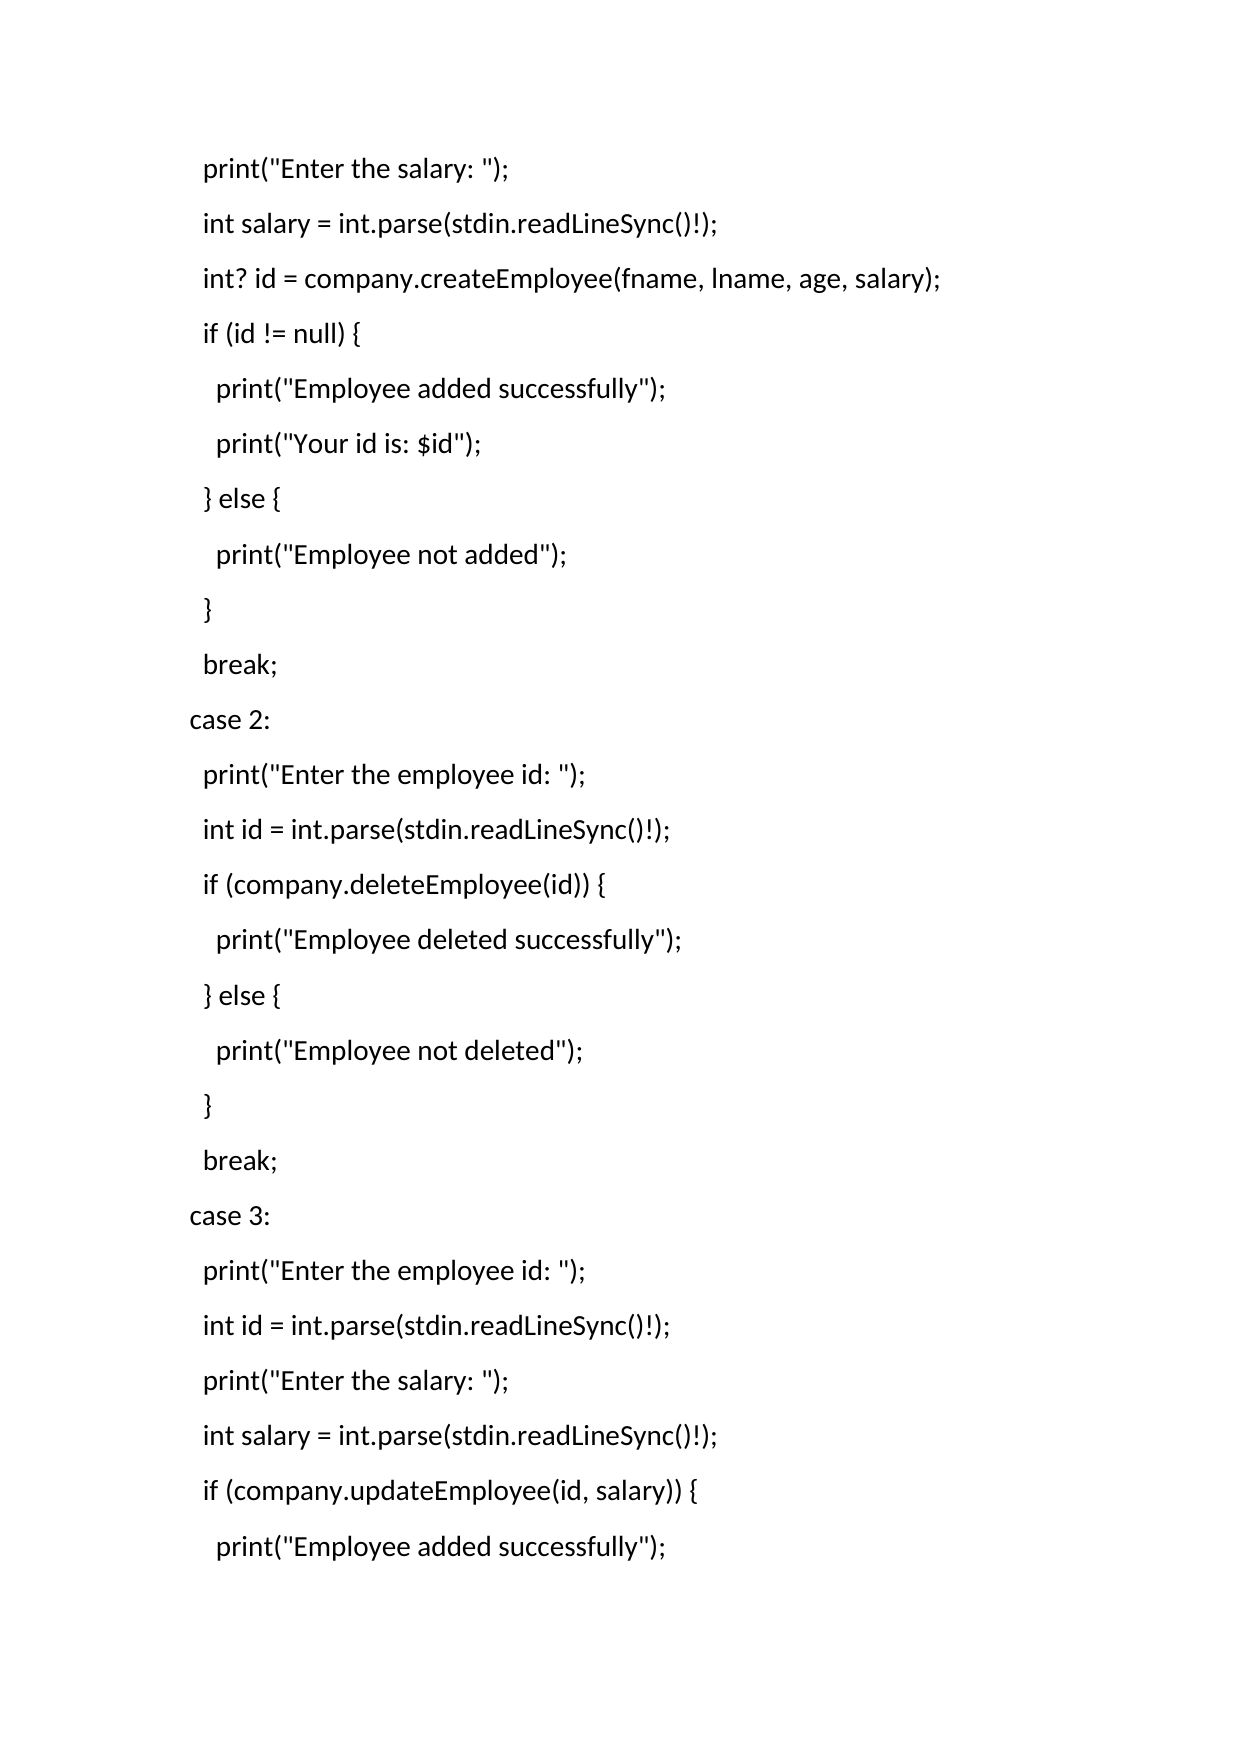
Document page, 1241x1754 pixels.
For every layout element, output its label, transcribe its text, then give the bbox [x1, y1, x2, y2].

text print("Employee not added"); [150, 536, 1090, 571]
text case 3: [150, 1197, 1090, 1233]
text print("Employee added successfully"); [150, 370, 1090, 406]
text } [150, 591, 1090, 626]
text print("Employee deleted successfully"); [150, 921, 1090, 957]
text print("Enter the employee id: "); [150, 1252, 1090, 1288]
text break; [150, 646, 1090, 682]
text print("Employee added successfully"); [150, 1528, 1090, 1563]
text if (id != null) { [150, 315, 1090, 351]
text int salary = int.parse(stdin.readLineSync()!); [150, 1417, 1090, 1453]
text if (company.updateEmployee(id, salary)) { [150, 1472, 1090, 1508]
text int salary = int.parse(stdin.readLineSync()!); [150, 205, 1090, 241]
text } else { [150, 481, 1090, 516]
text int? id = company.createEmployee(fname, lname, age, salary); [150, 260, 1090, 296]
text case 2: [150, 701, 1090, 737]
text print("Employee not deleted"); [150, 1032, 1090, 1067]
text print("Enter the salary: "); [150, 1362, 1090, 1398]
text break; [150, 1142, 1090, 1177]
text int id = int.parse(stdin.readLineSync()!); [150, 811, 1090, 847]
text if (company.deleteEmployee(id)) { [150, 866, 1090, 902]
text } else { [150, 977, 1090, 1012]
text print("Enter the salary: "); [150, 150, 1090, 186]
text print("Your id is: $id"); [150, 426, 1090, 461]
text int id = int.parse(stdin.readLineSync()!); [150, 1307, 1090, 1343]
text } [150, 1087, 1090, 1122]
text print("Enter the employee id: "); [150, 756, 1090, 792]
